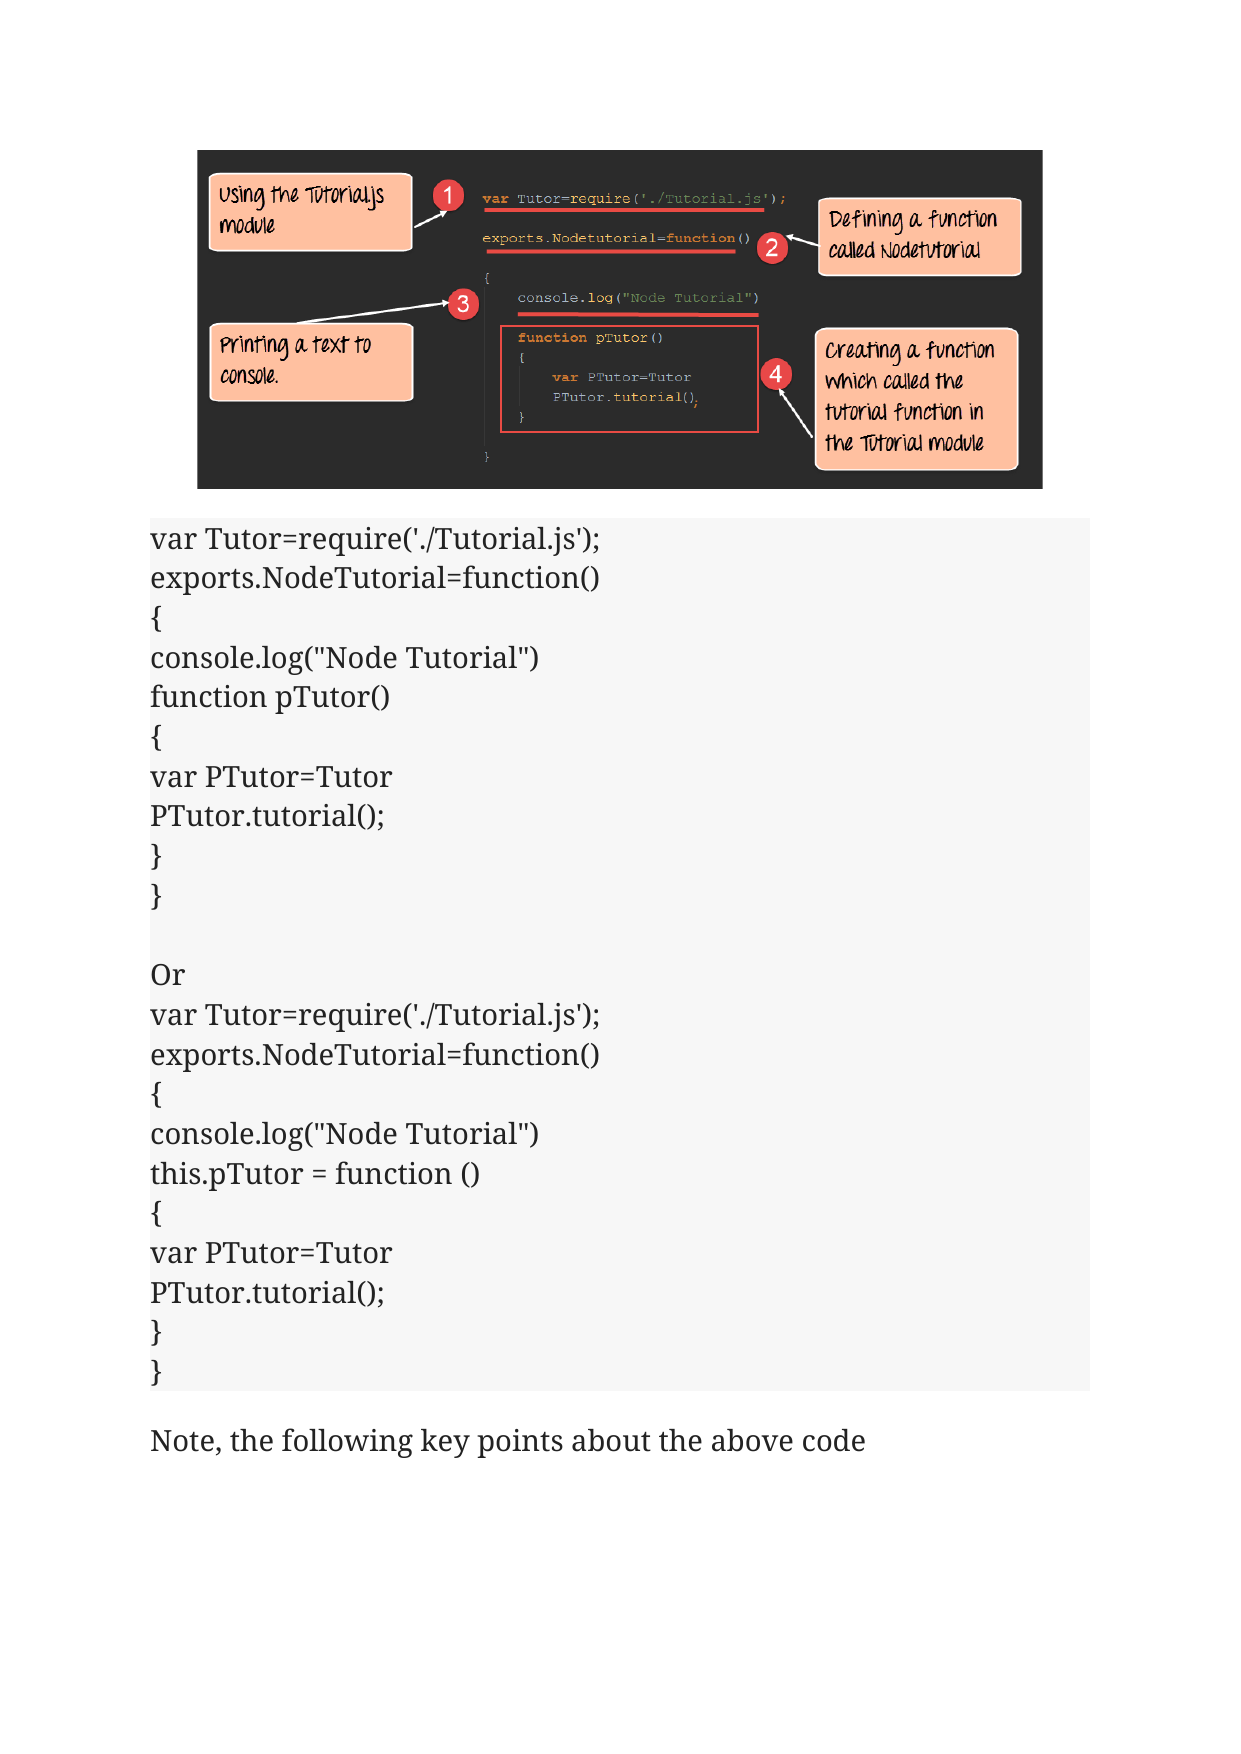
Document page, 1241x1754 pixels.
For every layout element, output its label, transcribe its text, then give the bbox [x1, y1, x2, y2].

text { [150, 597, 1090, 637]
text exports.NodeTutorial=function() [150, 1034, 1090, 1073]
text console.log("Node Tutorial") [150, 637, 1090, 677]
text var Tutor=require('./Tutorial.js'); [150, 994, 1090, 1034]
text } [150, 1351, 1090, 1391]
text exports.NodeTutorial=function() [150, 558, 1090, 597]
text var PTutor=Tutor [150, 1232, 1090, 1272]
text var Tutor=require('./Tutorial.js'); [150, 518, 1090, 558]
text PTutor.tutorial(); [150, 1272, 1090, 1312]
text } [150, 1312, 1090, 1351]
text PTutor.tutorial(); [150, 796, 1090, 835]
text } [150, 875, 1090, 915]
text Or [150, 954, 1090, 994]
text var PTutor=Tutor [150, 756, 1090, 796]
text { [150, 1073, 1090, 1113]
picture [197, 150, 1043, 489]
text console.log("Node Tutorial") [150, 1113, 1090, 1153]
text Note, the following key points about the above code [150, 1420, 1090, 1460]
text { [150, 1193, 1090, 1232]
text function pTutor() [150, 677, 1090, 716]
text } [150, 835, 1090, 875]
text this.pTutor = function () [150, 1153, 1090, 1193]
text { [150, 716, 1090, 756]
